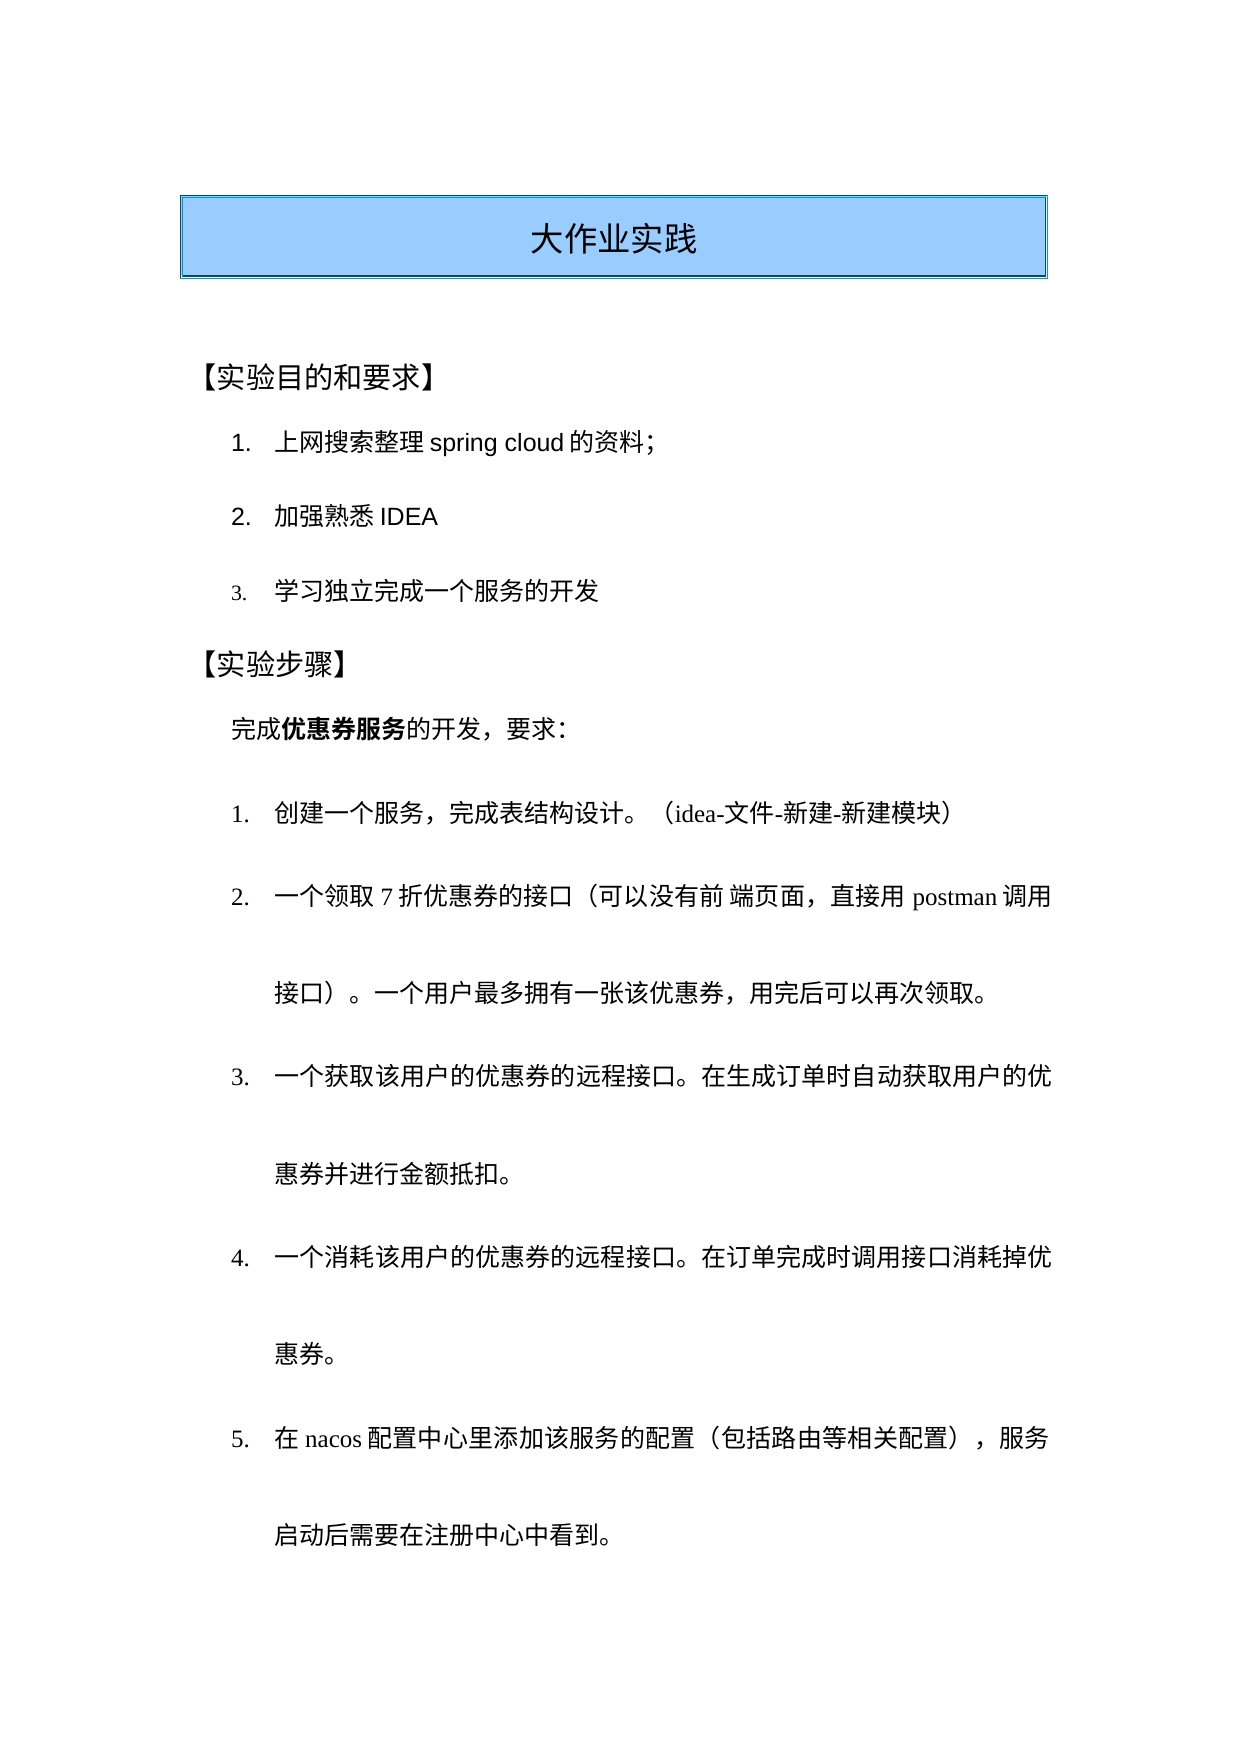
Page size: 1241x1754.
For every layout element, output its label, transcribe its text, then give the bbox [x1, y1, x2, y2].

list 一个获取该用户的优惠券的远程接口。在生成订单时自动获取用户的优惠券并进行金额抵扣。 [231, 1042, 1053, 1205]
text 【实验步骤】 [187, 631, 1053, 696]
list 一个消耗该用户的优惠券的远程接口。在订单完成时调用接口消耗掉优惠券。 [231, 1223, 1053, 1386]
table_header 大作业实践 [183, 198, 1045, 275]
list 加强熟悉IDEA [231, 482, 1053, 547]
list 上网搜索整理spring cloud的资料； [231, 408, 1053, 473]
text 【实验目的和要求】 [187, 343, 1053, 408]
list 一个领取7折优惠券的接口（可以没有前 端页面，直接用postman调用接口）。一个用户最多拥有一张该优惠券，用完后可以再次领取。 [231, 862, 1053, 1024]
list 在nacos配置中心里添加该服务的配置（包括路由等相关配置），服务启动后需要在注册中心中看到。 [231, 1404, 1053, 1566]
list 学习独立完成一个服务的开发 [231, 557, 1053, 622]
list 创建一个服务，完成表结构设计。（idea-文件-新建-新建模块） [231, 779, 1053, 844]
text 完成优惠券服务的开发，要求： [187, 696, 1053, 761]
